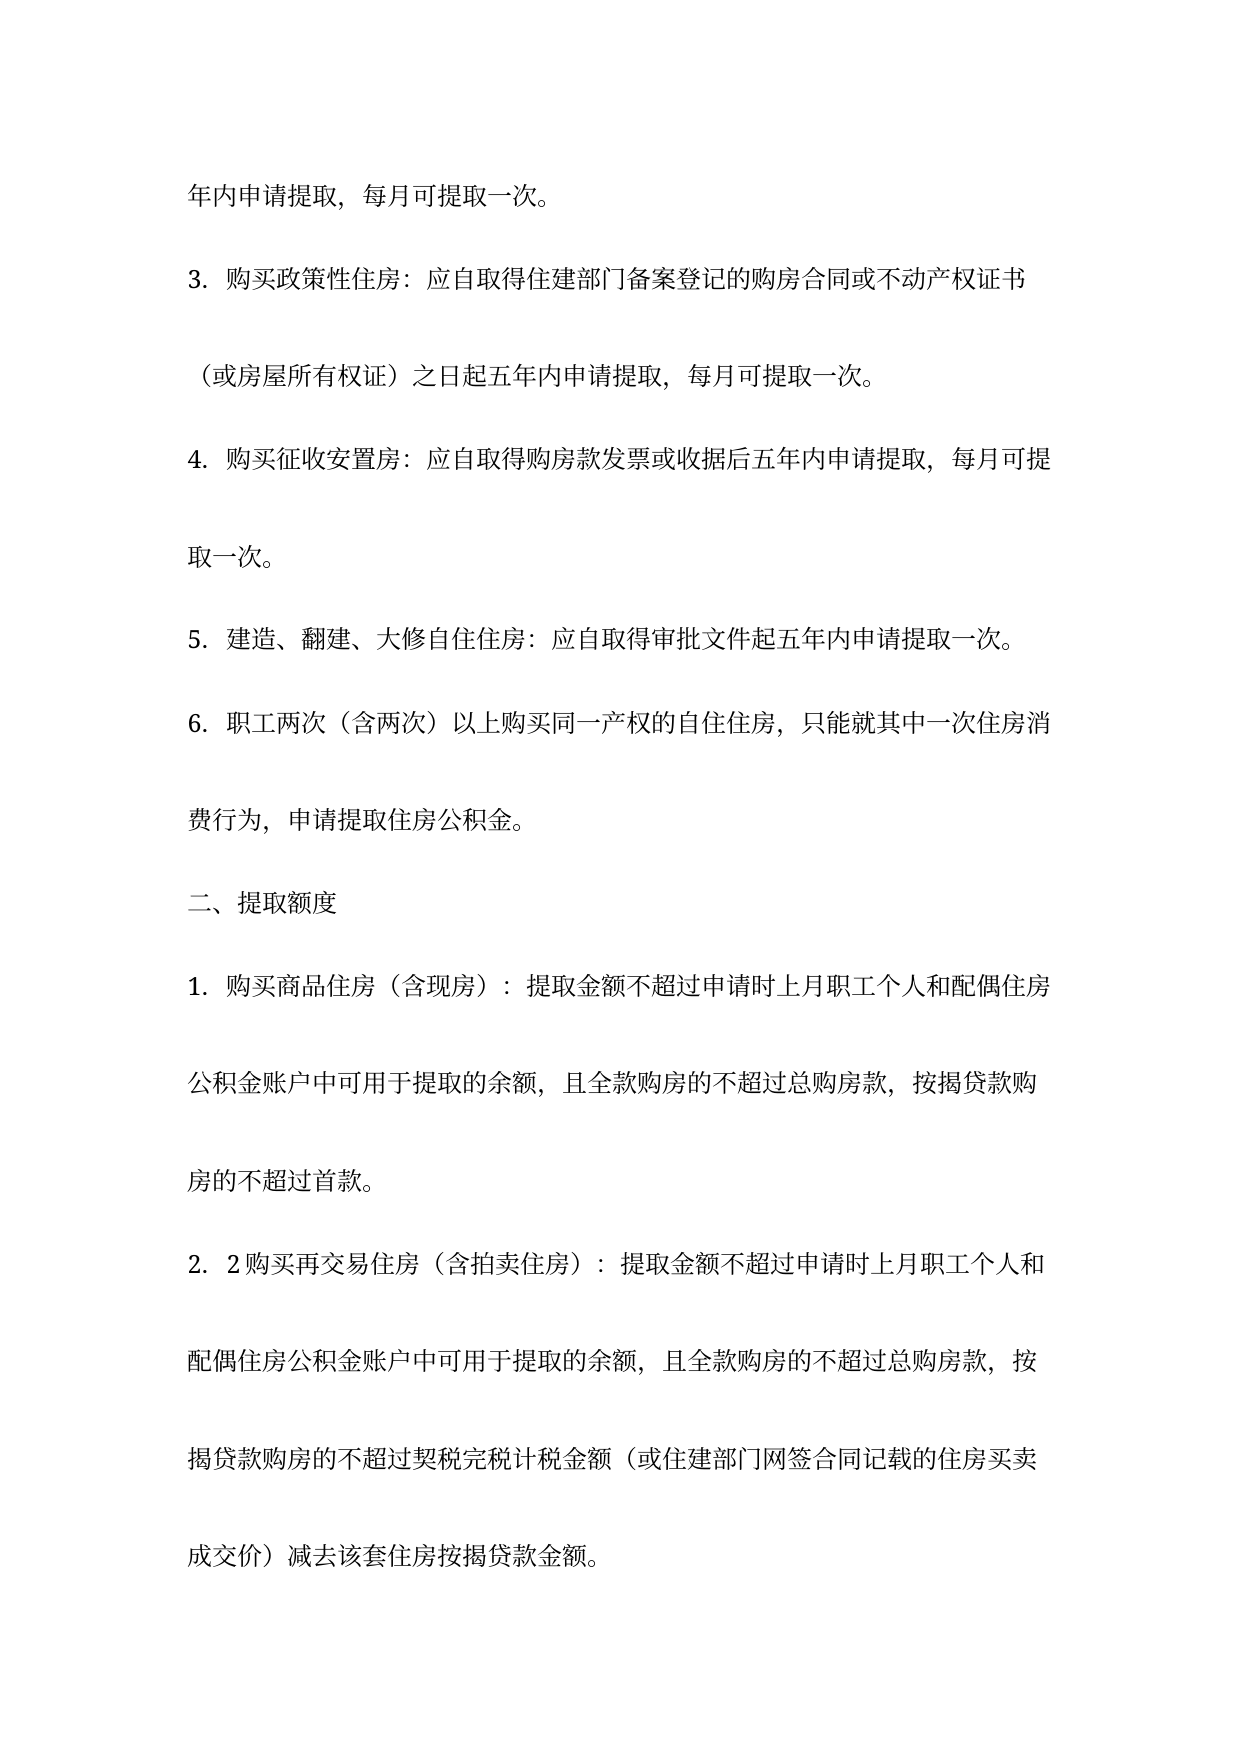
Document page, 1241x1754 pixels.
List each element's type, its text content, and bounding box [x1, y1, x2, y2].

list 购买商品住房（含现房）：提取金额不超过申请时上月职工个人和配偶住房公积金账户中可用于提取的余额，且全款购房的不超过总购房款，按揭贷款购房的不超过首款。 [187, 952, 1053, 1212]
list 提取额度 [187, 869, 1053, 934]
list 建造、翻建、大修自住住房：应自取得审批文件起五年内申请提取一次。 [187, 606, 1053, 671]
list 购买征收安置房：应自取得购房款发票或收据后五年内申请提取，每月可提取一次。 [187, 425, 1053, 588]
list 购买政策性住房：应自取得住建部门备案登记的购房合同或不动产权证书（或房屋所有权证）之日起五年内申请提取，每月可提取一次。 [187, 245, 1053, 407]
list 职工两次（含两次）以上购买同一产权的自住住房，只能就其中一次住房消费行为，申请提取住房公积金。 [187, 689, 1053, 851]
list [187, 162, 1053, 227]
list 2购买再交易住房（含拍卖住房）：提取金额不超过申请时上月职工个人和配偶住房公积金账户中可用于提取的余额，且全款购房的不超过总购房款，按揭贷款购房的不超过契税完税计税金额（或住建部门网签合同记载的住房买卖成交价）减去该套住房按揭贷款金额。 [187, 1230, 1053, 1587]
